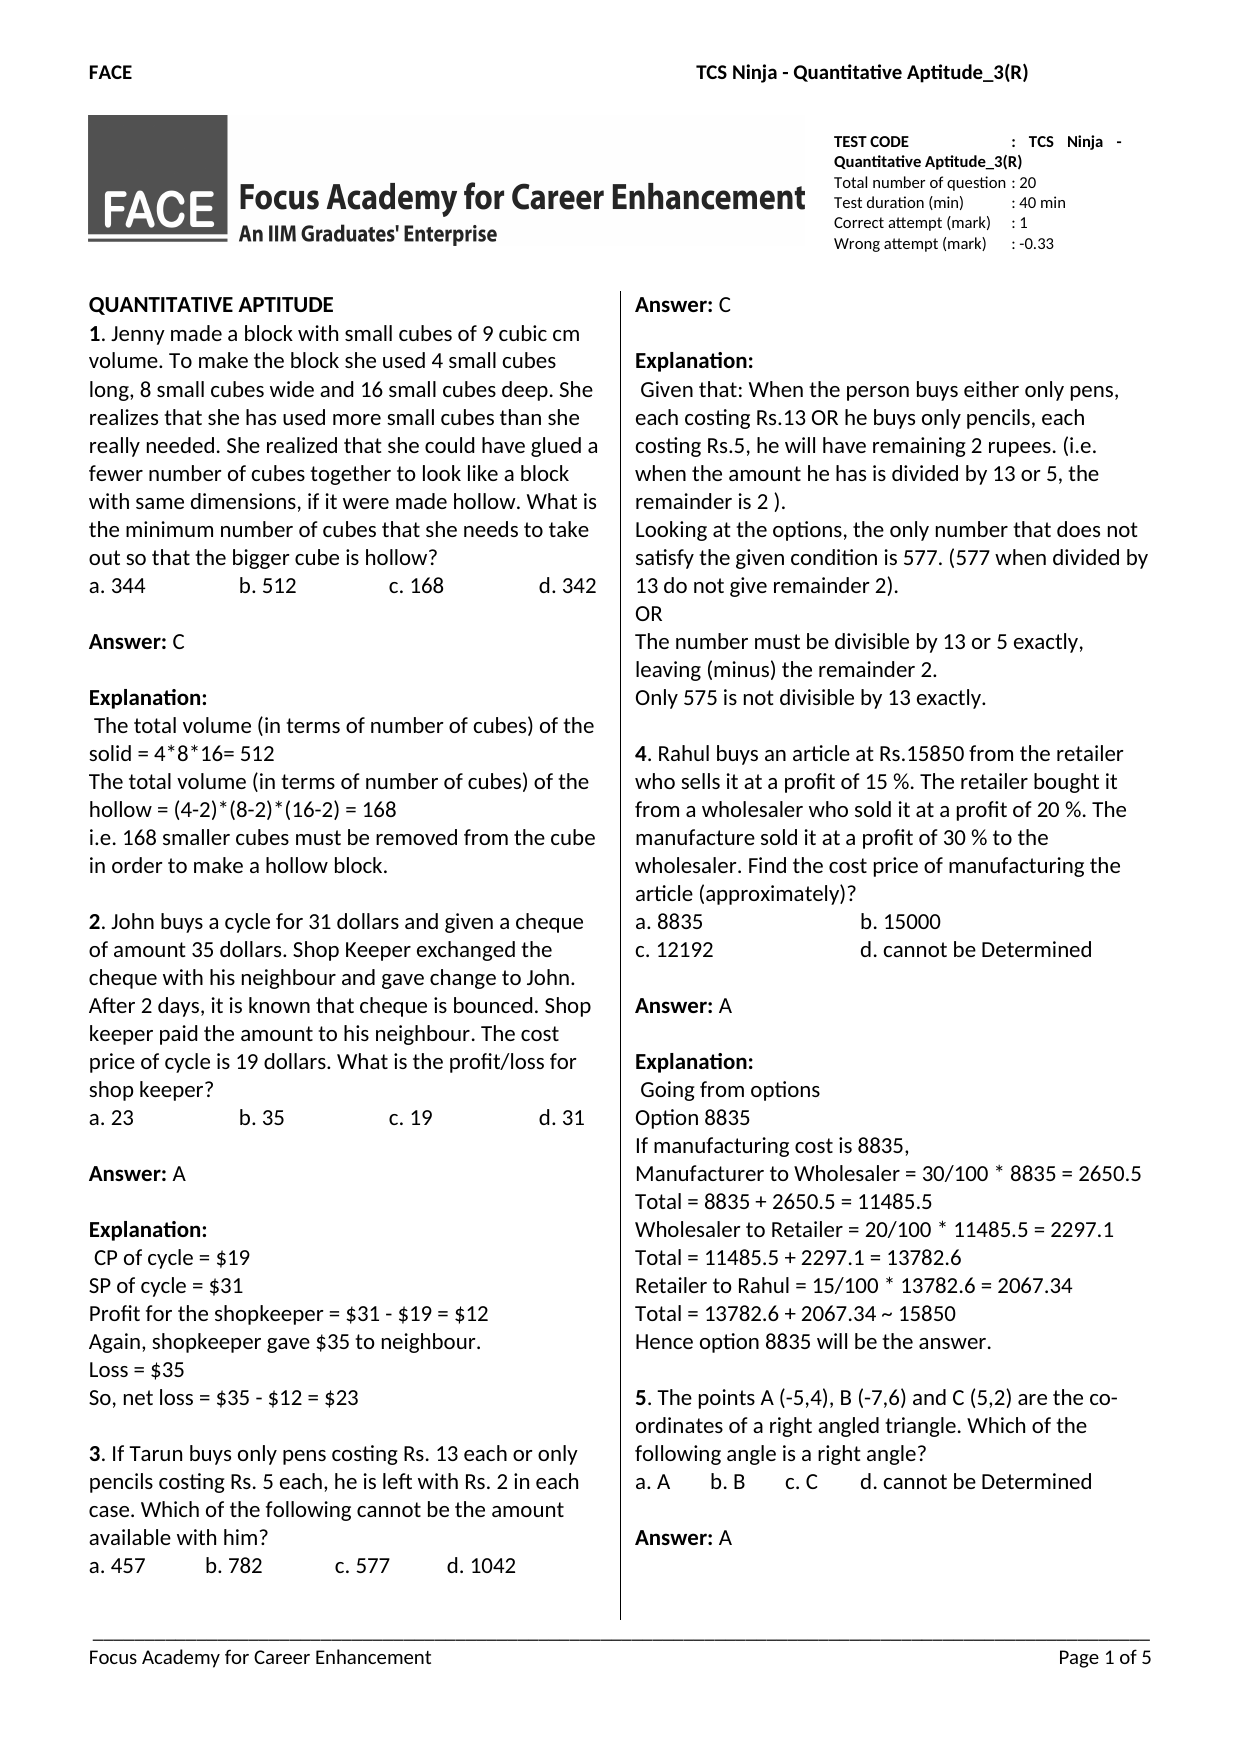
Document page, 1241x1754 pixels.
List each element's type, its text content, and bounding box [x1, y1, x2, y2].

text Answer: C [89, 627, 605, 655]
text The number must be divisible by 13 or 5 exactly, leaving (minus) the remainder 2. [635, 627, 1152, 683]
text SP of cycle = $31 [89, 1271, 605, 1299]
text Hence option 8835 will be the answer. [635, 1327, 1152, 1355]
text 1. Jenny made a block with small cubes of 9 cubic cm volume. To make the block she used 4 small cubes long, 8 small cubes wide and 16 small cubes deep. She realizes that she has used more small cubes than she really needed. She realized that she could have glued a fewer number of cubes together to look like a block with same dimensions, if it were made hollow. What is the minimum number of cubes that she needs to take out so that the bigger cube is hollow? [89, 319, 605, 571]
text Answer: A [635, 991, 1152, 1019]
text Only 575 is not divisible by 13 exactly. [635, 683, 1152, 711]
text Again, shopkeeper gave $35 to neighbour. [89, 1327, 605, 1355]
text Explanation: [635, 347, 1152, 375]
text If manufacturing cost is 8835, [635, 1131, 1152, 1159]
text QUANTITATIVE APTITUDE [89, 291, 605, 319]
table_header TEST CODE : TCS Ninja - Quantitative Aptitude_3(R) Total number of question : 20 Test duration (min) : 40 min Correct attempt (mark) : 1 Wrong attempt (mark) : -0.33 [823, 131, 1133, 253]
text Answer: A [635, 1523, 1152, 1552]
text The total volume (in terms of number of cubes) of the hollow = (4-2)*(8-2)*(16-2) = 168 [89, 767, 605, 823]
text Given that: When the person buys either only pens, each costing Rs.13 OR he buys only pencils, each costing Rs.5, he will have remaining 2 rupees. (i.e. when the amount he has is divided by 13 or 5, the remainder is 2 ). [635, 375, 1152, 515]
text Explanation: [89, 1215, 605, 1243]
text OR [635, 599, 1152, 627]
text Profit for the shopkeeper = $31 - $19 = $12 [89, 1299, 605, 1327]
text 4. Rahul buys an article at Rs.15850 from the retailer who sells it at a profit of 15 %. The retailer bought it from a wholesaler who sold it at a profit of 20 %. The manufacture sold it at a profit of 30 % to the wholesaler. Find the cost price of manufacturing the article (approximately)? [635, 739, 1152, 907]
text CP of cycle = $19 [89, 1243, 605, 1271]
text Explanation: [635, 1047, 1152, 1075]
text Going from options [635, 1075, 1152, 1103]
text So, net loss = $35 - $12 = $23 [89, 1383, 605, 1411]
text Answer: A [89, 1159, 605, 1187]
text a. 457 b. 782 c. 577 d. 1042 [89, 1552, 605, 1579]
text Answer: C [635, 291, 1152, 319]
text Manufacturer to Wholesaler = 30/100 * 8835 = 2650.5 Total = 8835 + 2650.5 = 11485.5 [635, 1159, 1152, 1215]
text a. 23 b. 35 c. 19 d. 31 [89, 1103, 605, 1131]
text 3. If Tarun buys only pens costing Rs. 13 each or only pencils costing Rs. 5 each, he is left with Rs. 2 in each case. Which of the following cannot be the amount available with him? [89, 1439, 605, 1552]
text a. 8835 b. 15000 [635, 907, 1152, 935]
text Loss = $35 [89, 1355, 605, 1383]
text Looking at the options, the only number that does not satisfy the given condition is 577. (577 when divided by 13 do not give remainder 2). [635, 515, 1152, 599]
text c. 12192 d. cannot be Determined [635, 935, 1152, 963]
text a. A b. B c. C d. cannot be Determined [635, 1467, 1152, 1496]
text a. 344 b. 512 c. 168 d. 342 [89, 571, 605, 599]
picture [88, 115, 805, 246]
text 5. The points A (-5,4), B (-7,6) and C (5,2) are the co-ordinates of a right angled triangle. Which of the following angle is a right angle? [635, 1383, 1152, 1467]
text i.e. 168 smaller cubes must be removed from the cube in order to make a hollow block. [89, 823, 605, 879]
text Option 8835 [635, 1103, 1152, 1131]
text The total volume (in terms of number of cubes) of the solid = 4*8*16= 512 [89, 711, 605, 767]
text 2. John buys a cycle for 31 dollars and given a cheque of amount 35 dollars. Shop Keeper exchanged the cheque with his neighbour and gave change to John. After 2 days, it is known that cheque is bounced. Shop keeper paid the amount to his neighbour. The cost price of cycle is 19 dollars. What is the profit/loss for shop keeper? [89, 907, 605, 1103]
text Wholesaler to Retailer = 20/100 * 11485.5 = 2297.1 Total = 11485.5 + 2297.1 = 13782.6 [635, 1215, 1152, 1271]
text Explanation: [89, 683, 605, 711]
text Retailer to Rahul = 15/100 * 13782.6 = 2067.34 Total = 13782.6 + 2067.34 ~ 15850 [635, 1271, 1152, 1327]
